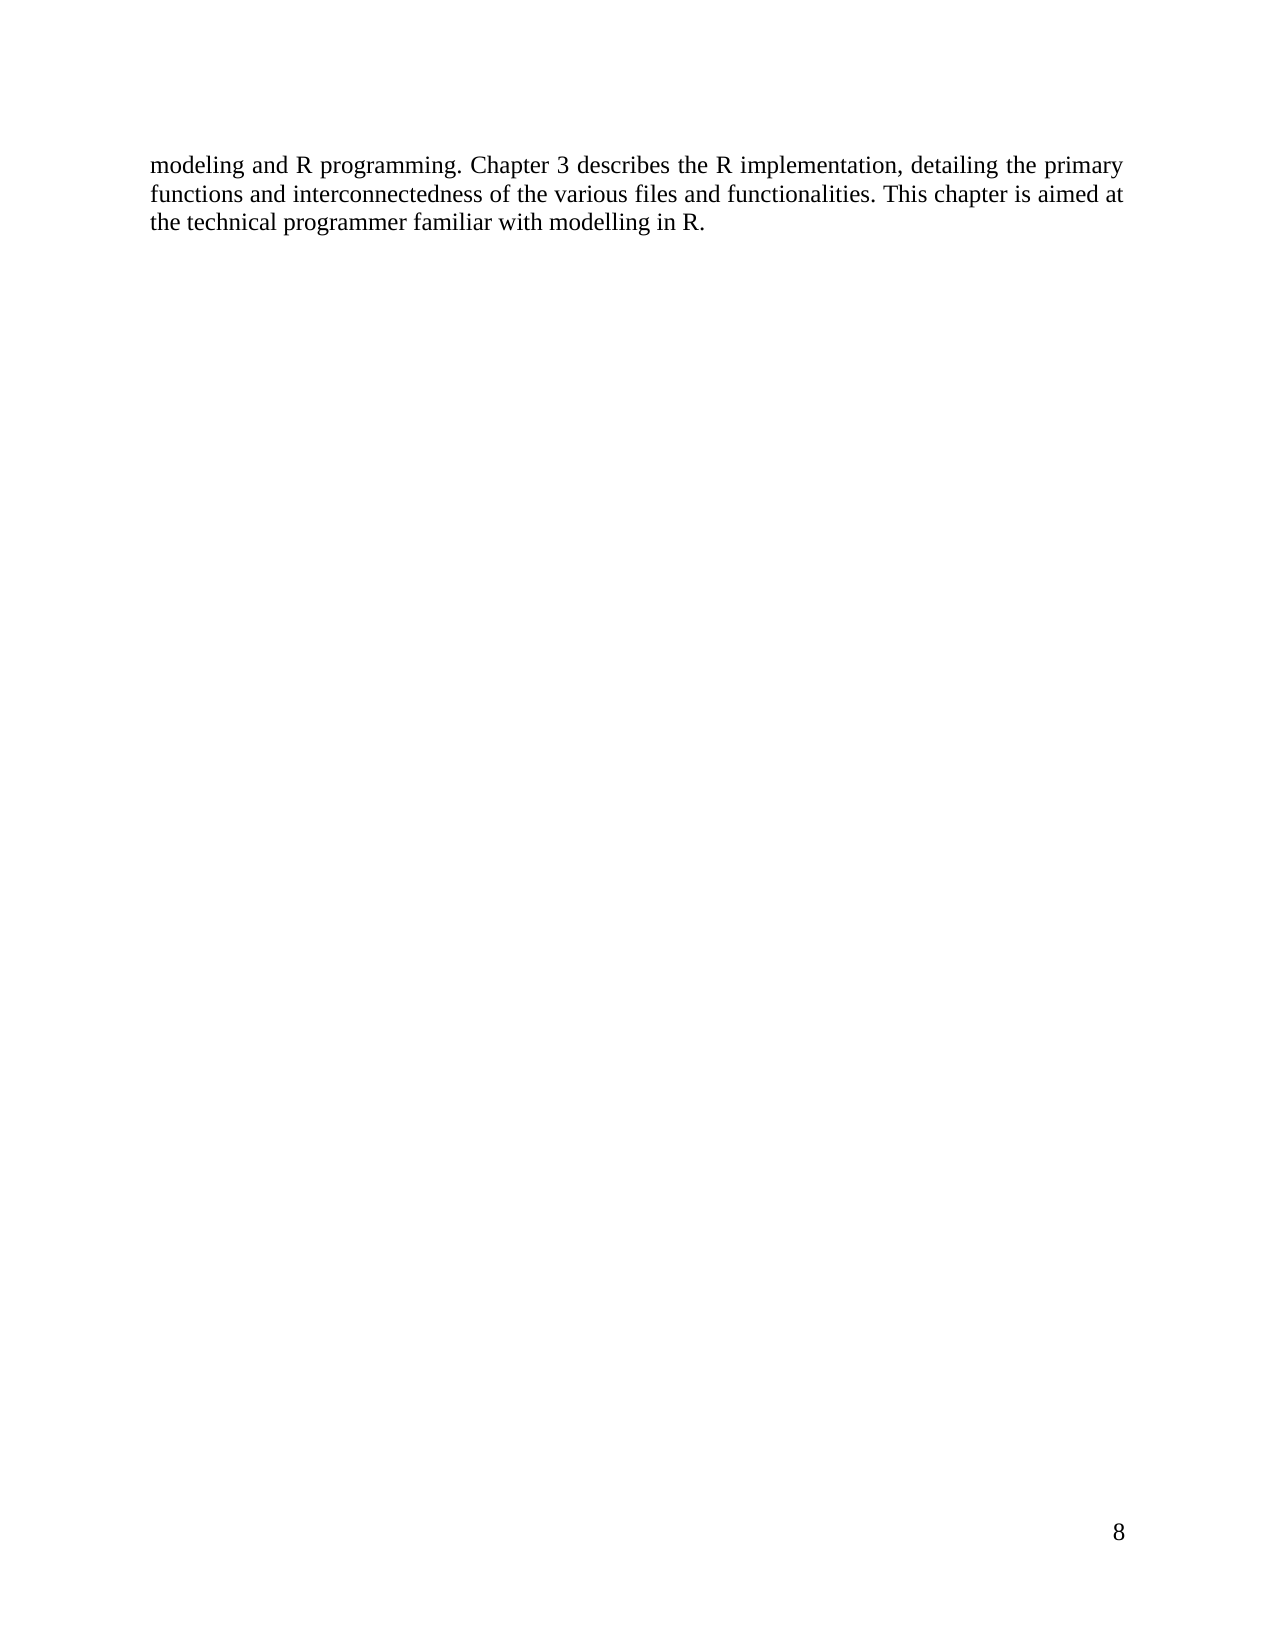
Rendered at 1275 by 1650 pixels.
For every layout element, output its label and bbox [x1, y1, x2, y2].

text [150, 150, 1125, 236]
